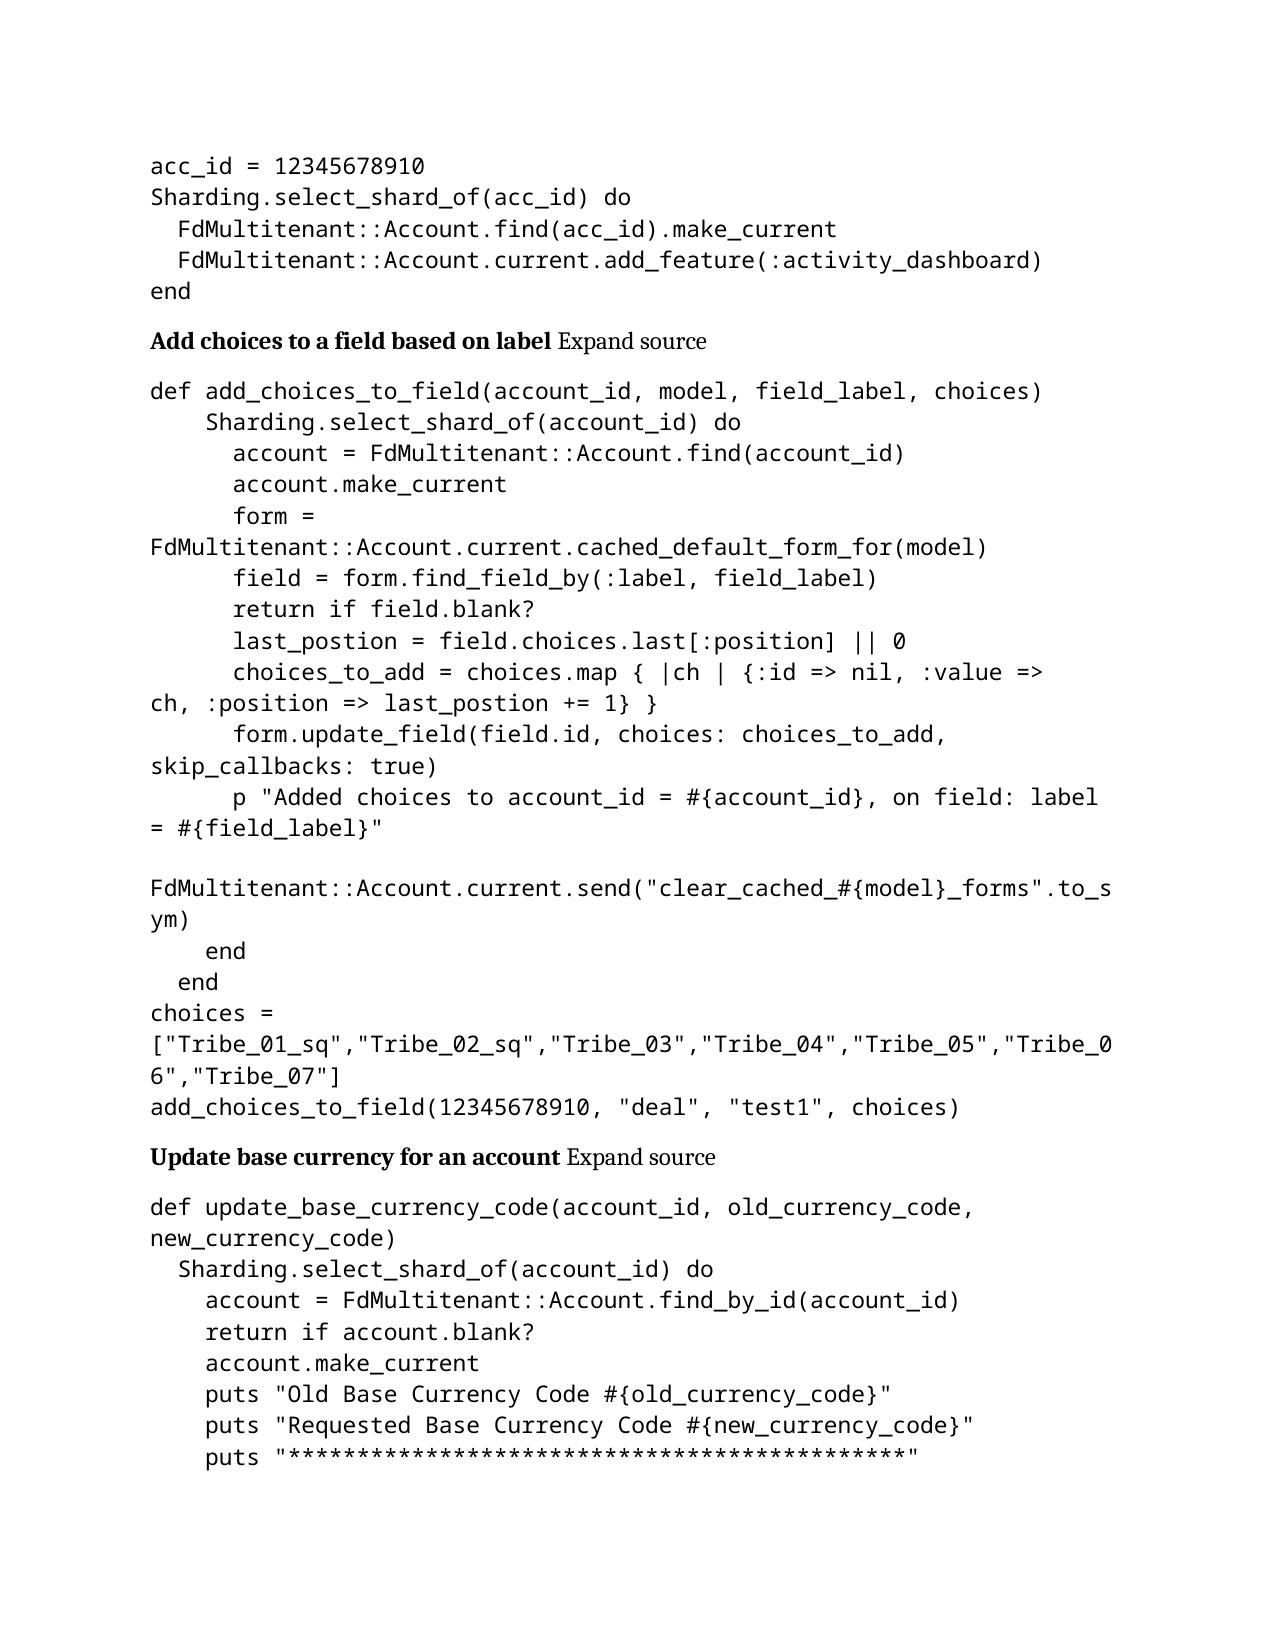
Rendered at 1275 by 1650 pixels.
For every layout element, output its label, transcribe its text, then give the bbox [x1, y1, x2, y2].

text Add choices to a field based on label Expand source [150, 327, 1125, 356]
text def add_choices_to_field(account_id, model, field_label, choices) Sharding.select_shard_of(account_id) do account = FdMultitenant::Account.find(account_id) account.make_current form = FdMultitenant::Account.current.cached_default_form_for(model) field = form.find_field_by(:label, field_label) return if field.blank? last_postion = field.choices.last[:position] || 0 choices_to_add = choices.map { |ch | {:id => nil, :value => ch, :position => last_postion += 1} } form.update_field(field.id, choices: choices_to_add, skip_callbacks: true) p "Added choices to account_id = #{account_id}, on field: label = #{field_label}" FdMultitenant::Account.current.send("clear_cached_#{model}_forms".to_sym) end end choices = ["Tribe_01_sq","Tribe_02_sq","Tribe_03","Tribe_04","Tribe_05","Tribe_06","Tribe_07"] add_choices_to_field(12345678910, "deal", "test1", choices) [150, 374, 1125, 1122]
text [150, 1190, 1125, 1472]
text acc_id = 12345678910 Sharding.select_shard_of(acc_id) do FdMultitenant::Account.find(acc_id).make_current FdMultitenant::Account.current.add_feature(:activity_dashboard) end [150, 150, 1125, 306]
text Update base currency for an account Expand source [150, 1143, 1125, 1172]
